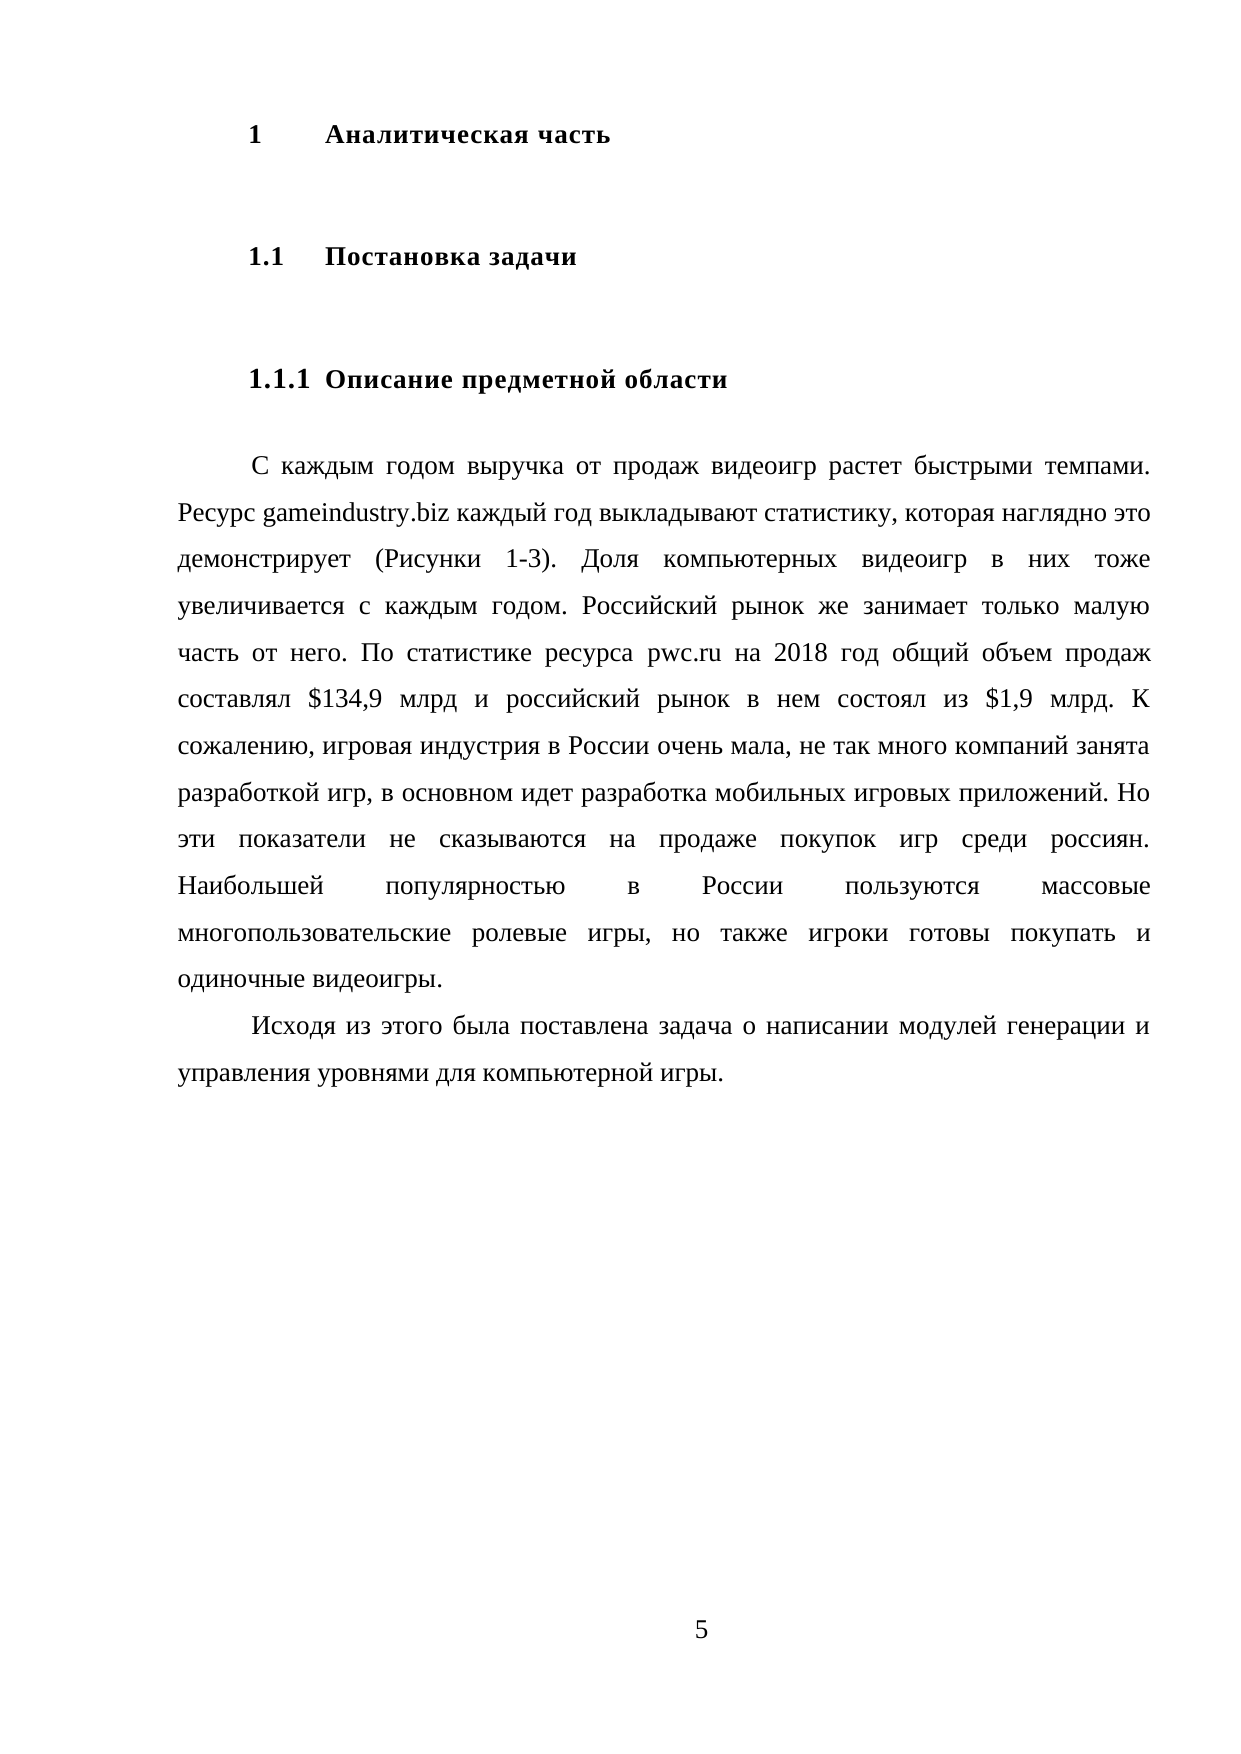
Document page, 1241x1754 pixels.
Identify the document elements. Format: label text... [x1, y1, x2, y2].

text Исходя из этого была поставлена задача о написании модулей генерации и управления уровнями для компьютерной игры. [177, 1009, 1152, 1087]
subtitle Описание предметной области [177, 361, 1152, 395]
text С каждым годом выручка от продаж видеоигр растет быстрыми темпами. Ресурс gameindustry.biz каждый год выкладывают статистику, которая наглядно это демонстрирует (Рисунки 1-3). Доля компьютерных видеоигр в них тоже увеличивается с каждым годом. Российский рынок же занимает только малую часть от него. По статистике ресурса pwc.ru на 2018 год общий объем продаж составлял $134,9 млрд и российский рынок в нем состоял из $1,9 млрд. К сожалению, игровая индустрия в России очень мала, не так много компаний занята разработкой игр, в основном идет разработка мобильных игровых приложений. Но эти показатели не сказываются на продаже покупок игр среди россиян. Наибольшей популярностью в России пользуются массовые многопользовательские ролевые игры, но также игроки готовы покупать и одиночные видеоигры. [177, 449, 1152, 994]
subtitle Аналитическая часть [177, 118, 1152, 149]
subtitle Постановка задачи [177, 240, 1152, 271]
